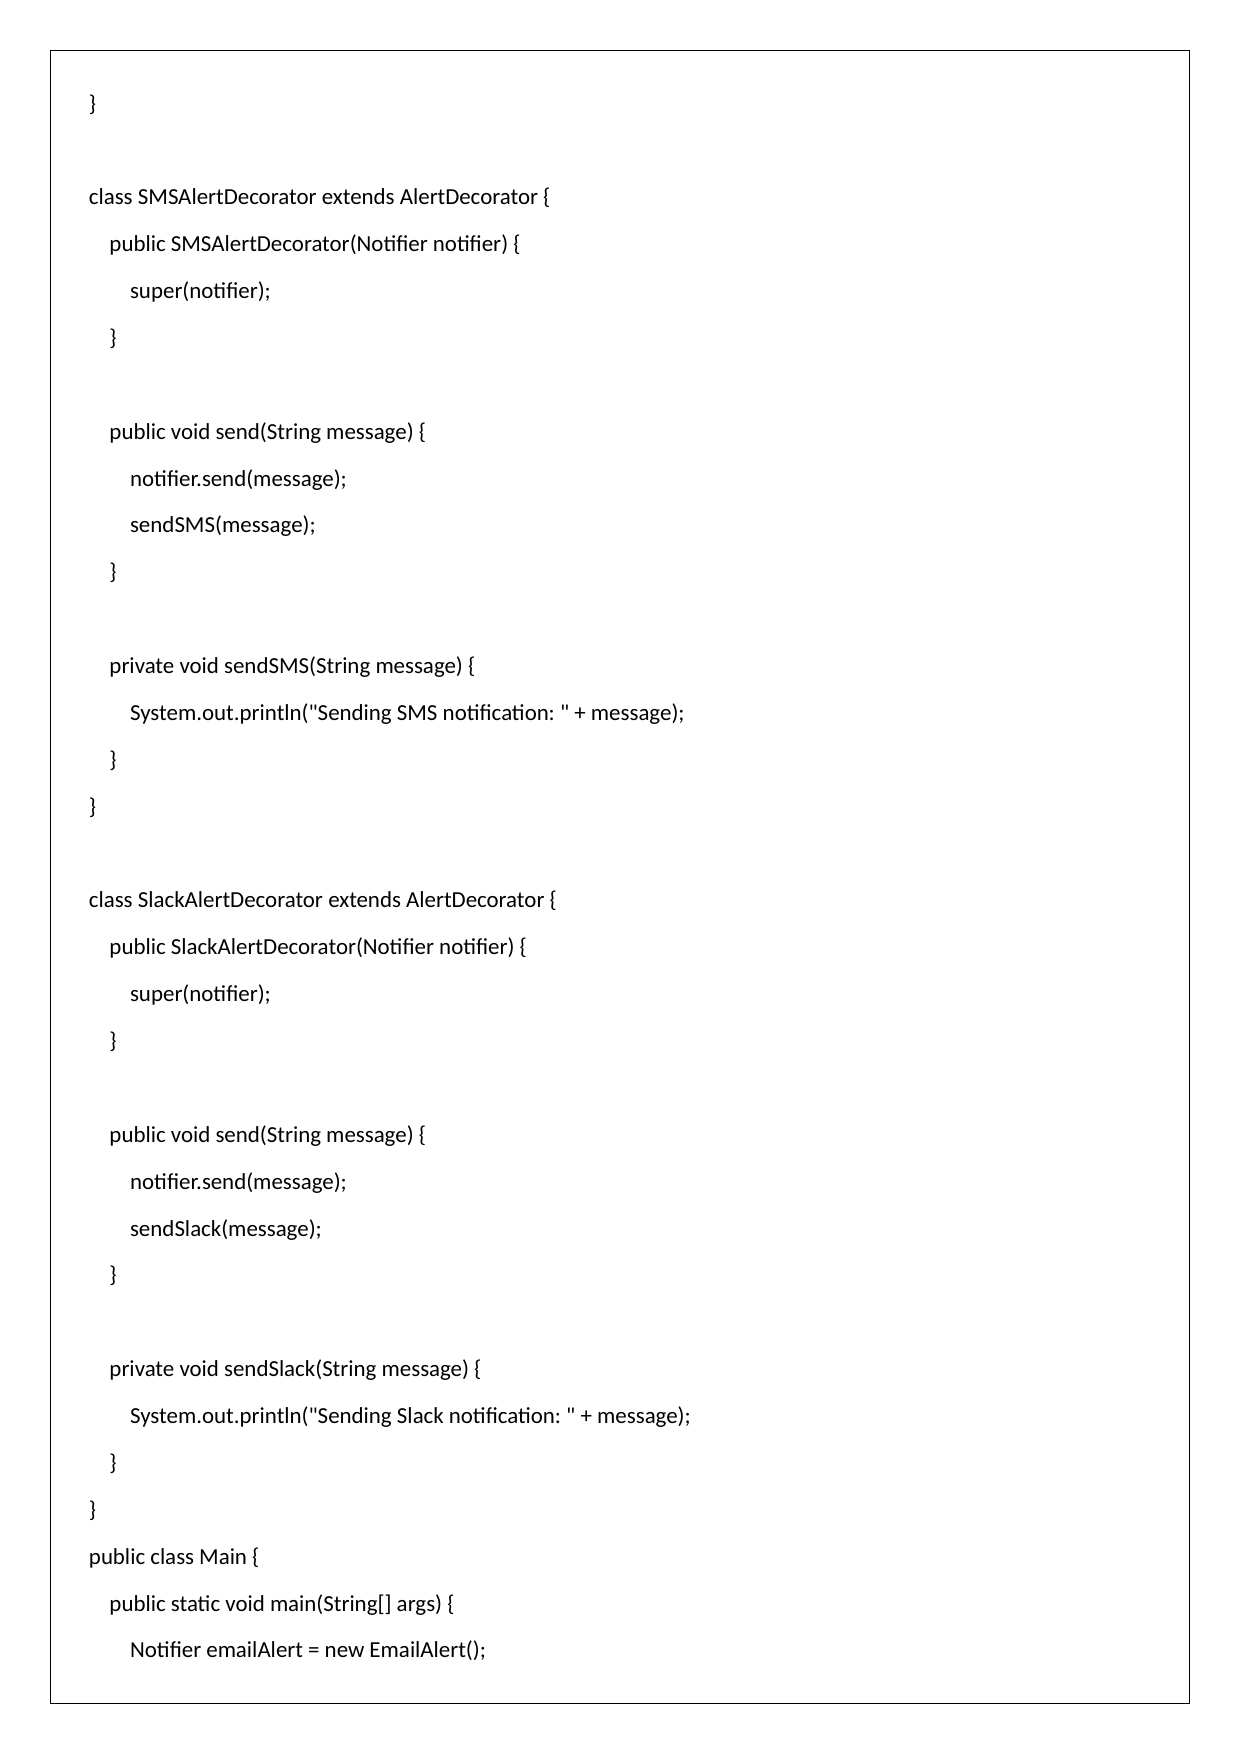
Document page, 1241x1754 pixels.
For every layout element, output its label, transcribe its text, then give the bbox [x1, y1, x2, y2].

text } [89, 792, 1152, 820]
text } [89, 1495, 1152, 1523]
text public class Main { [89, 1542, 1152, 1570]
text super(notifier); [89, 979, 1152, 1007]
text } [89, 745, 1152, 773]
text System.out.println("Sending Slack notification: " + message); [89, 1401, 1152, 1429]
text } [89, 1448, 1152, 1476]
text super(notifier); [89, 276, 1152, 304]
text notifier.send(message); [89, 1167, 1152, 1195]
text public static void main(String[] args) { [89, 1589, 1152, 1617]
text notifier.send(message); [89, 464, 1152, 492]
text private void sendSMS(String message) { [89, 651, 1152, 679]
text } [89, 557, 1152, 585]
text private void sendSlack(String message) { [89, 1354, 1152, 1382]
text sendSMS(message); [89, 511, 1152, 538]
text } [89, 89, 1152, 117]
text public SlackAlertDecorator(Notifier notifier) { [89, 932, 1152, 960]
text class SMSAlertDecorator extends AlertDecorator { [89, 182, 1152, 210]
text sendSlack(message); [89, 1214, 1152, 1242]
text public void send(String message) { [89, 417, 1152, 445]
text Notifier emailAlert = new EmailAlert(); [89, 1636, 1152, 1663]
text } [89, 323, 1152, 351]
text public void send(String message) { [89, 1120, 1152, 1148]
text } [89, 1026, 1152, 1054]
text class SlackAlertDecorator extends AlertDecorator { [89, 886, 1152, 913]
text } [89, 1261, 1152, 1288]
text System.out.println("Sending SMS notification: " + message); [89, 698, 1152, 726]
text public SMSAlertDecorator(Notifier notifier) { [89, 229, 1152, 257]
